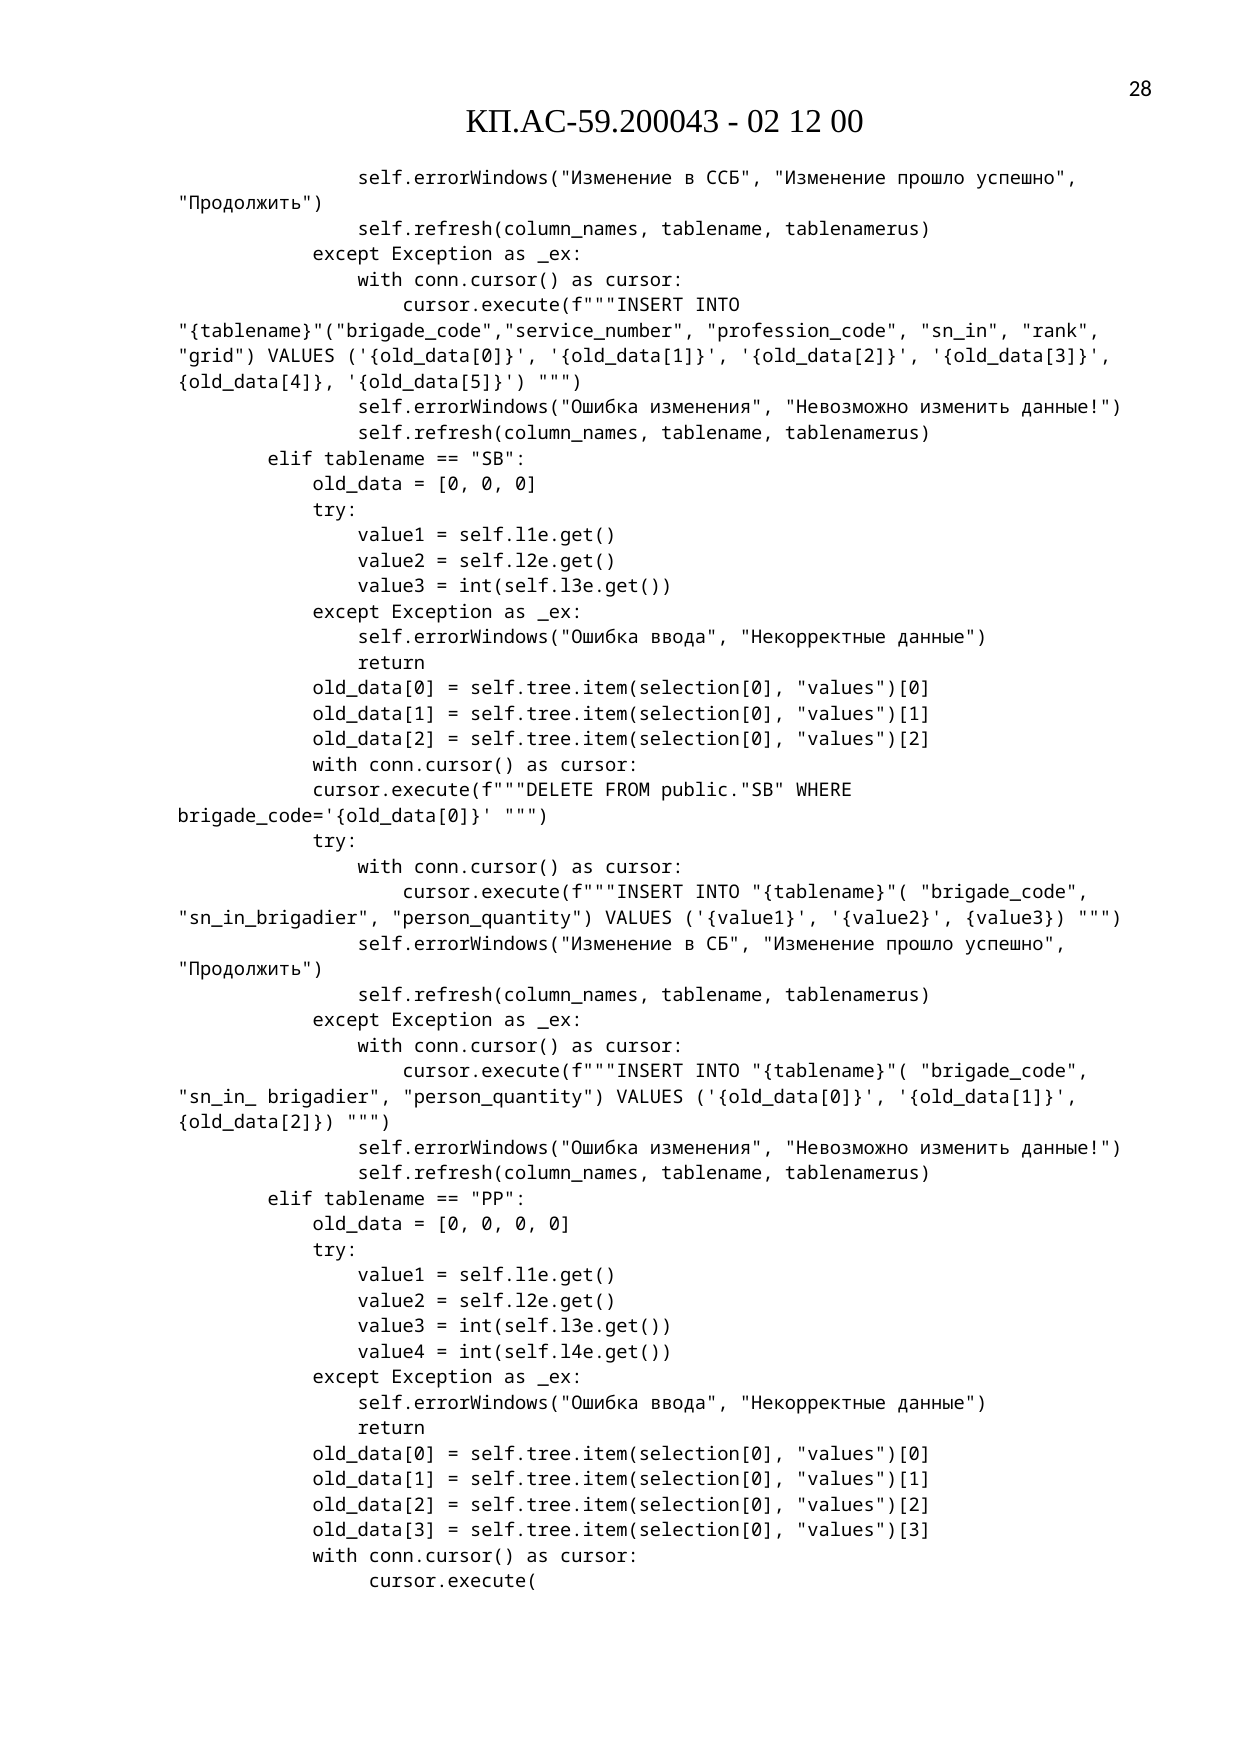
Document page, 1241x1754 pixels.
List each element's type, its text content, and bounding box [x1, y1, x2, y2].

text value1 = self.l1e.get() [177, 521, 1152, 547]
text value1 = self.l1e.get() [177, 1262, 1152, 1287]
text self.errorWindows("Ошибка изменения", "Невозможно изменить данные!") [177, 394, 1152, 419]
text elif tablename == "SB": [177, 445, 1152, 470]
text old_data[0] = self.tree.item(selection[0], "values")[0] [177, 674, 1152, 700]
text old_data[3] = self.tree.item(selection[0], "values")[3] [177, 1517, 1152, 1542]
text try: [177, 496, 1152, 521]
text value3 = int(self.l3e.get()) [177, 1313, 1152, 1338]
text with conn.cursor() as cursor: [177, 853, 1152, 879]
text self.errorWindows("Изменение в ССБ", "Изменение прошло успешно", "Продолжить") [177, 164, 1152, 215]
text self.errorWindows("Ошибка ввода", "Некорректные данные") [177, 1389, 1152, 1415]
text self.errorWindows("Ошибка изменения", "Невозможно изменить данные!") [177, 1134, 1152, 1159]
text except Exception as _ex: [177, 241, 1152, 266]
text self.refresh(column_names, tablename, tablenamerus) [177, 981, 1152, 1006]
text return [177, 649, 1152, 674]
text cursor.execute( [177, 1568, 1152, 1593]
text old_data = [0, 0, 0, 0] [177, 1211, 1152, 1236]
text with conn.cursor() as cursor: [177, 1032, 1152, 1057]
text except Exception as _ex: [177, 1364, 1152, 1389]
text self.errorWindows("Ошибка ввода", "Некорректные данные") [177, 623, 1152, 649]
text self.refresh(column_names, tablename, tablenamerus) [177, 1159, 1152, 1185]
text self.refresh(column_names, tablename, tablenamerus) [177, 215, 1152, 241]
text except Exception as _ex: [177, 598, 1152, 623]
text value2 = self.l2e.get() [177, 547, 1152, 572]
text value4 = int(self.l4e.get()) [177, 1338, 1152, 1364]
text cursor.execute(f"""INSERT INTO "{tablename}"( "brigade_code", "sn_in_brigadier", "person_quantity") VALUES ('{value1}', '{value2}', {value3}) """) [177, 879, 1152, 930]
text self.errorWindows("Изменение в СБ", "Изменение прошло успешно", "Продолжить") [177, 930, 1152, 981]
text value3 = int(self.l3e.get()) [177, 572, 1152, 598]
text old_data[2] = self.tree.item(selection[0], "values")[2] [177, 726, 1152, 751]
text cursor.execute(f"""INSERT INTO "{tablename}"("brigade_code","service_number", "profession_code", "sn_in", "rank", "grid") VALUES ('{old_data[0]}', '{old_data[1]}', '{old_data[2]}', '{old_data[3]}', {old_data[4]}, '{old_data[5]}') """) [177, 292, 1152, 394]
text old_data[1] = self.tree.item(selection[0], "values")[1] [177, 700, 1152, 726]
text value2 = self.l2e.get() [177, 1287, 1152, 1313]
text return [177, 1415, 1152, 1440]
text with conn.cursor() as cursor: [177, 266, 1152, 292]
text old_data[1] = self.tree.item(selection[0], "values")[1] [177, 1466, 1152, 1491]
text try: [177, 1236, 1152, 1262]
text elif tablename == "PP": [177, 1185, 1152, 1211]
text old_data[0] = self.tree.item(selection[0], "values")[0] [177, 1440, 1152, 1466]
text cursor.execute(f"""DELETE FROM public."SB" WHERE brigade_code='{old_data[0]}' """) [177, 777, 1152, 828]
text self.refresh(column_names, tablename, tablenamerus) [177, 419, 1152, 445]
text old_data = [0, 0, 0] [177, 470, 1152, 496]
text try: [177, 828, 1152, 853]
text with conn.cursor() as cursor: [177, 1542, 1152, 1568]
text with conn.cursor() as cursor: [177, 751, 1152, 777]
text old_data[2] = self.tree.item(selection[0], "values")[2] [177, 1491, 1152, 1517]
text cursor.execute(f"""INSERT INTO "{tablename}"( "brigade_code", "sn_in_ brigadier", "person_quantity") VALUES ('{old_data[0]}', '{old_data[1]}', {old_data[2]}) """) [177, 1057, 1152, 1134]
text except Exception as _ex: [177, 1006, 1152, 1032]
